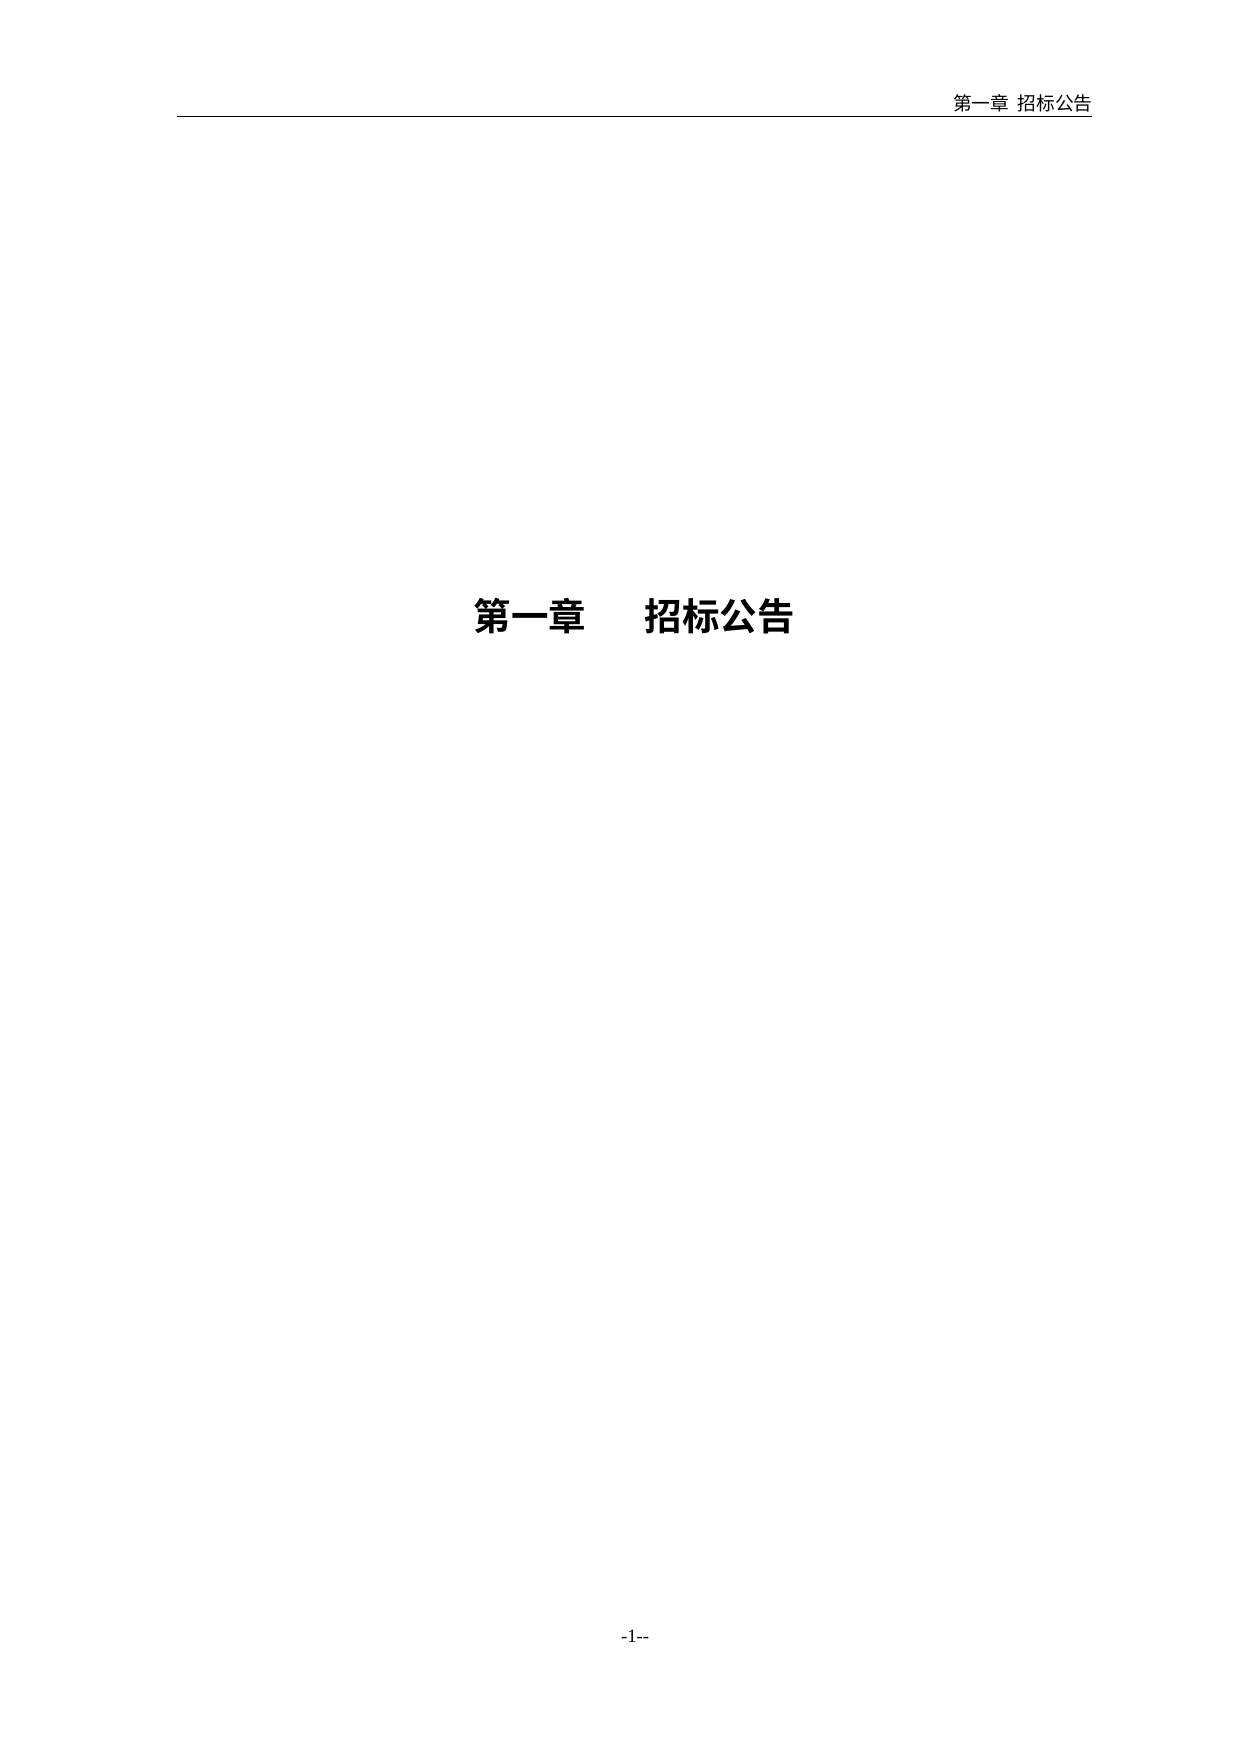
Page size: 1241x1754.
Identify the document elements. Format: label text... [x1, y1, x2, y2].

subtitle 第一章 招标公告第一章 招标公告 [175, 586, 1092, 641]
